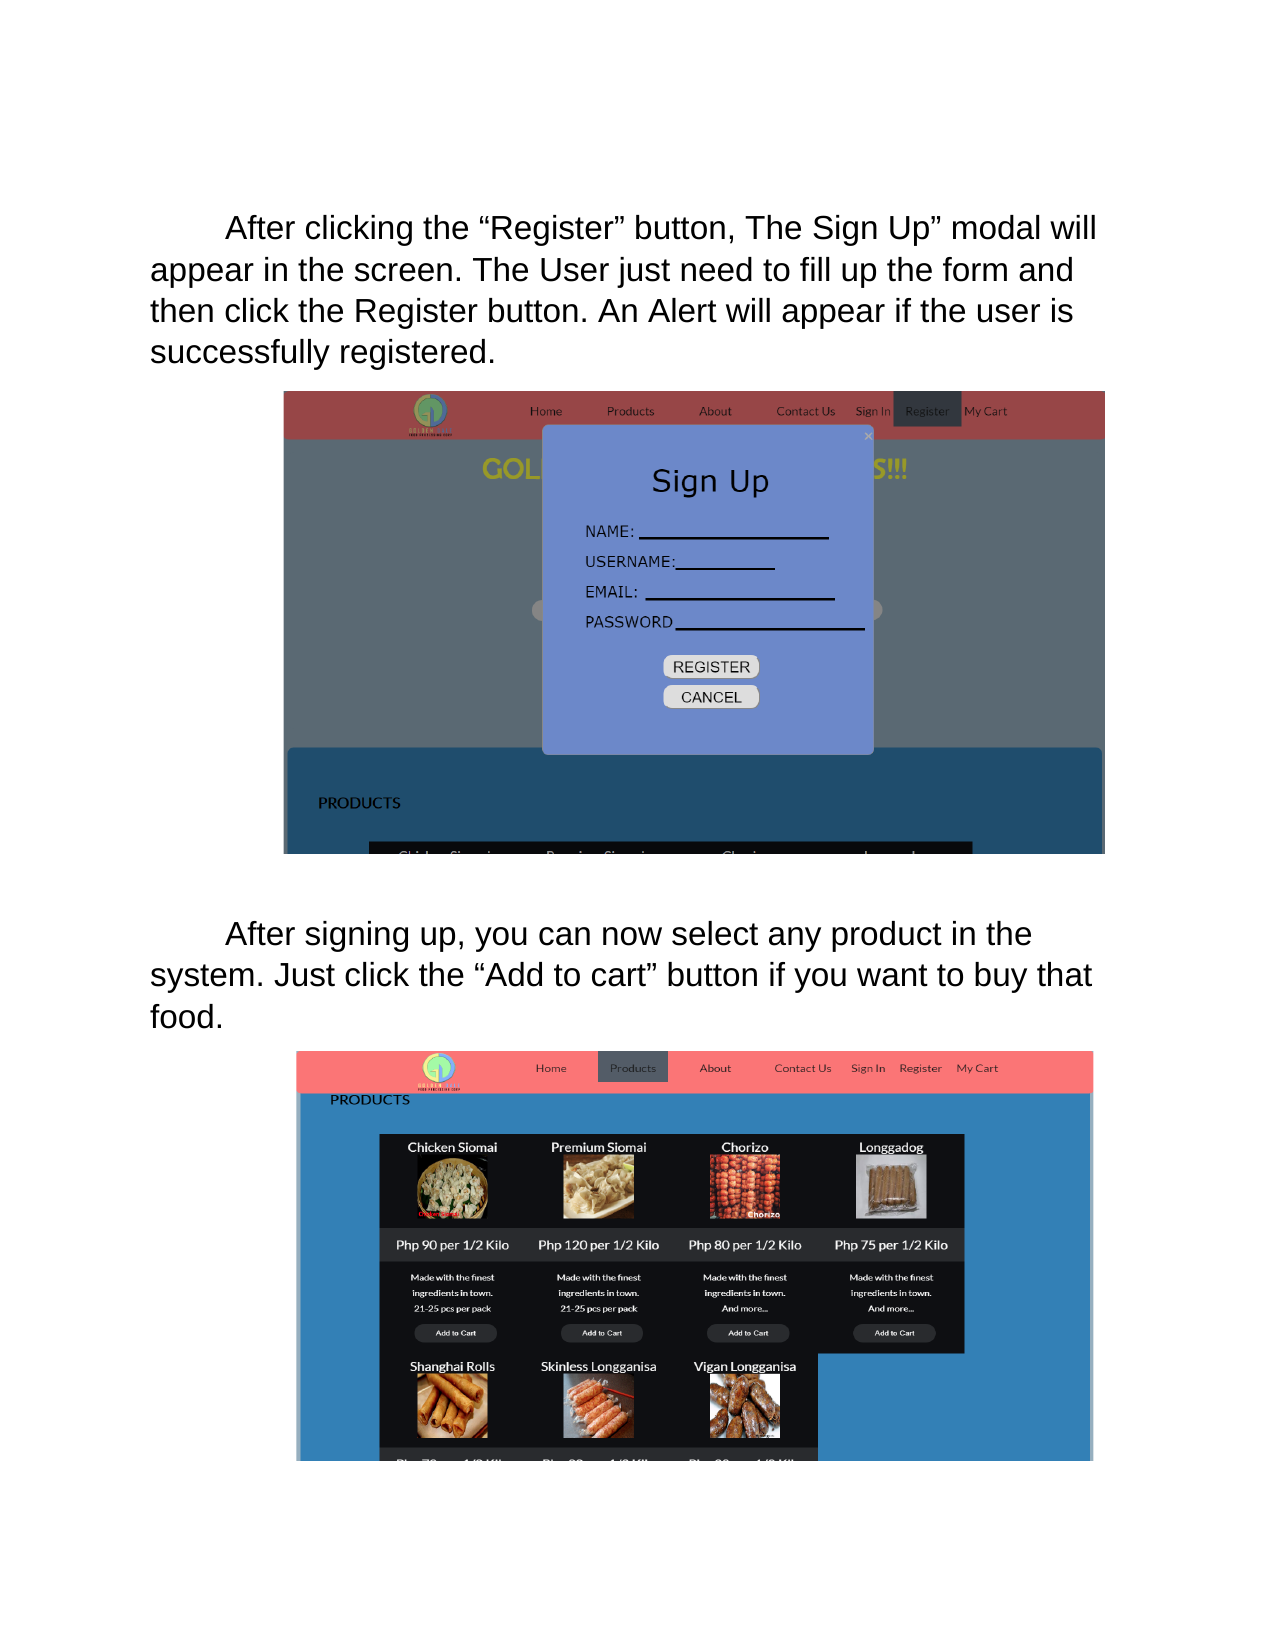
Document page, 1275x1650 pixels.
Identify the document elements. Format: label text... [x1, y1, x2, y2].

picture [296, 1051, 1094, 1461]
text After clicking the “Register” button, The Sign Up” modal will appear in the screen. The User just need to fill up the form and then click the Register button. An Alert will appear if the user is successfully registered. [150, 208, 1125, 371]
picture [283, 391, 1105, 854]
text After signing up, you can now select any product in the system. Just click the “Add to cart” button if you want to buy that food. [150, 914, 1125, 1035]
